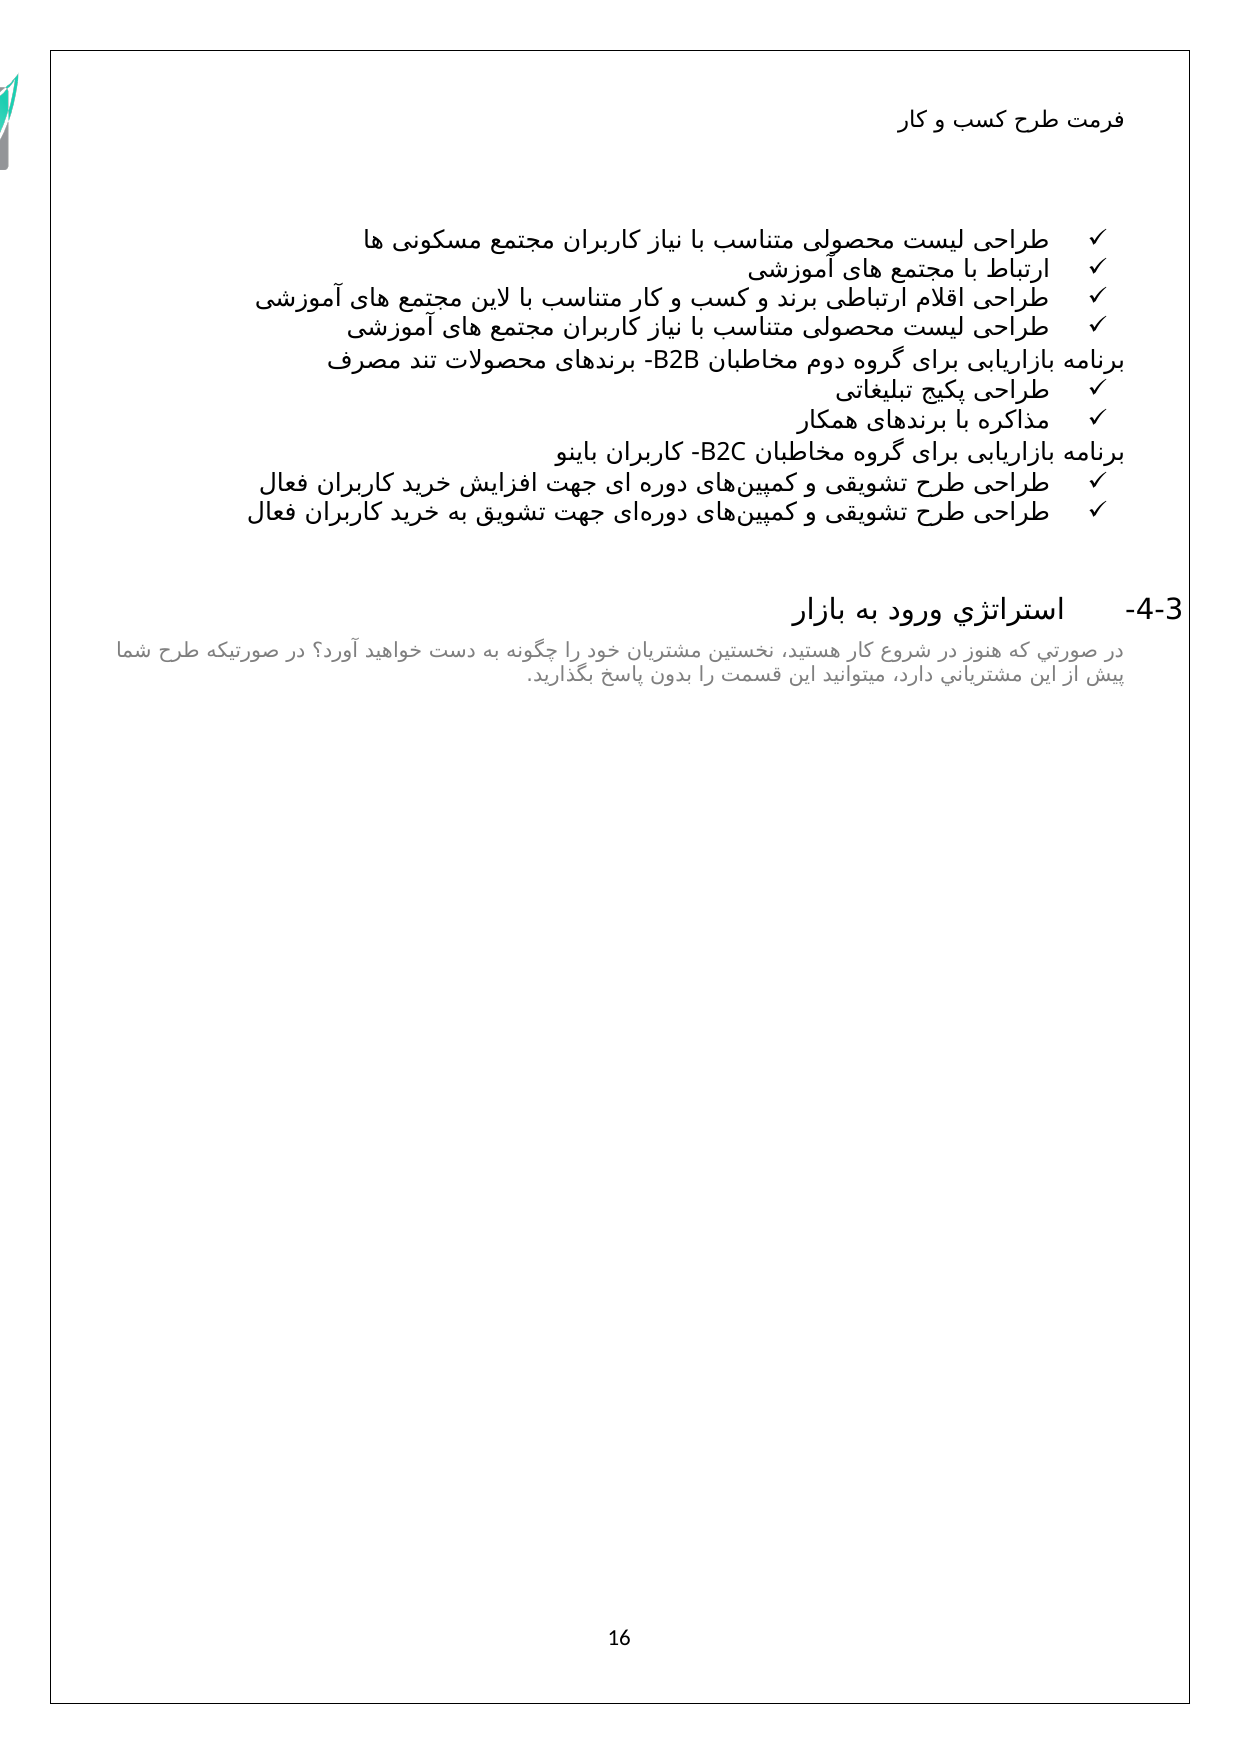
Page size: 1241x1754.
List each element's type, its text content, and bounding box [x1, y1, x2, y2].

list طراحی پکیج تبلیغاتی [112, 376, 1087, 405]
list طراحی اقلام ارتباطی برند و کسب و کار متناسب با لاین مجتمع های آموزشی [112, 283, 1087, 312]
list طراحی طرح تشویقی و کمپین‌های دوره ای جهت افزایش خرید کاربران فعال [112, 468, 1087, 497]
list طراحی لیست محصولی متناسب با نیاز کاربران مجتمع های آموزشی [112, 312, 1087, 342]
subtitle استراتژي ورود به بازار [112, 592, 1125, 626]
list طراحی لیست محصولی متناسب با نیاز کاربران مجتمع مسکونی ها [112, 225, 1087, 254]
text برنامه بازاریابی برای گروه مخاطبان B2C- کاربران باینو [112, 434, 1125, 468]
picture [0, 72, 19, 170]
text برنامه بازاریابی برای گروه دوم مخاطبان B2B- برندهای محصولات تند مصرف [112, 342, 1125, 376]
list ارتباط با مجتمع های آموزشی [112, 254, 1087, 283]
text در صورتي كه هنوز در شروع كار هستيد، نخستين مشتريان خود را چگونه به دست خواهيد آورد؟ در صورتيكه طرح شما پيش از اين مشترياني دارد، ميتوانيد اين قسمت را بدون پاسخ بگذاريد. [112, 638, 1125, 686]
list مذاکره با برندهای همکار [112, 405, 1087, 434]
list طراحی طرح تشویقی و کمپین‌های دوره‌ای جهت تشویق به خرید کاربران فعال [112, 497, 1087, 526]
